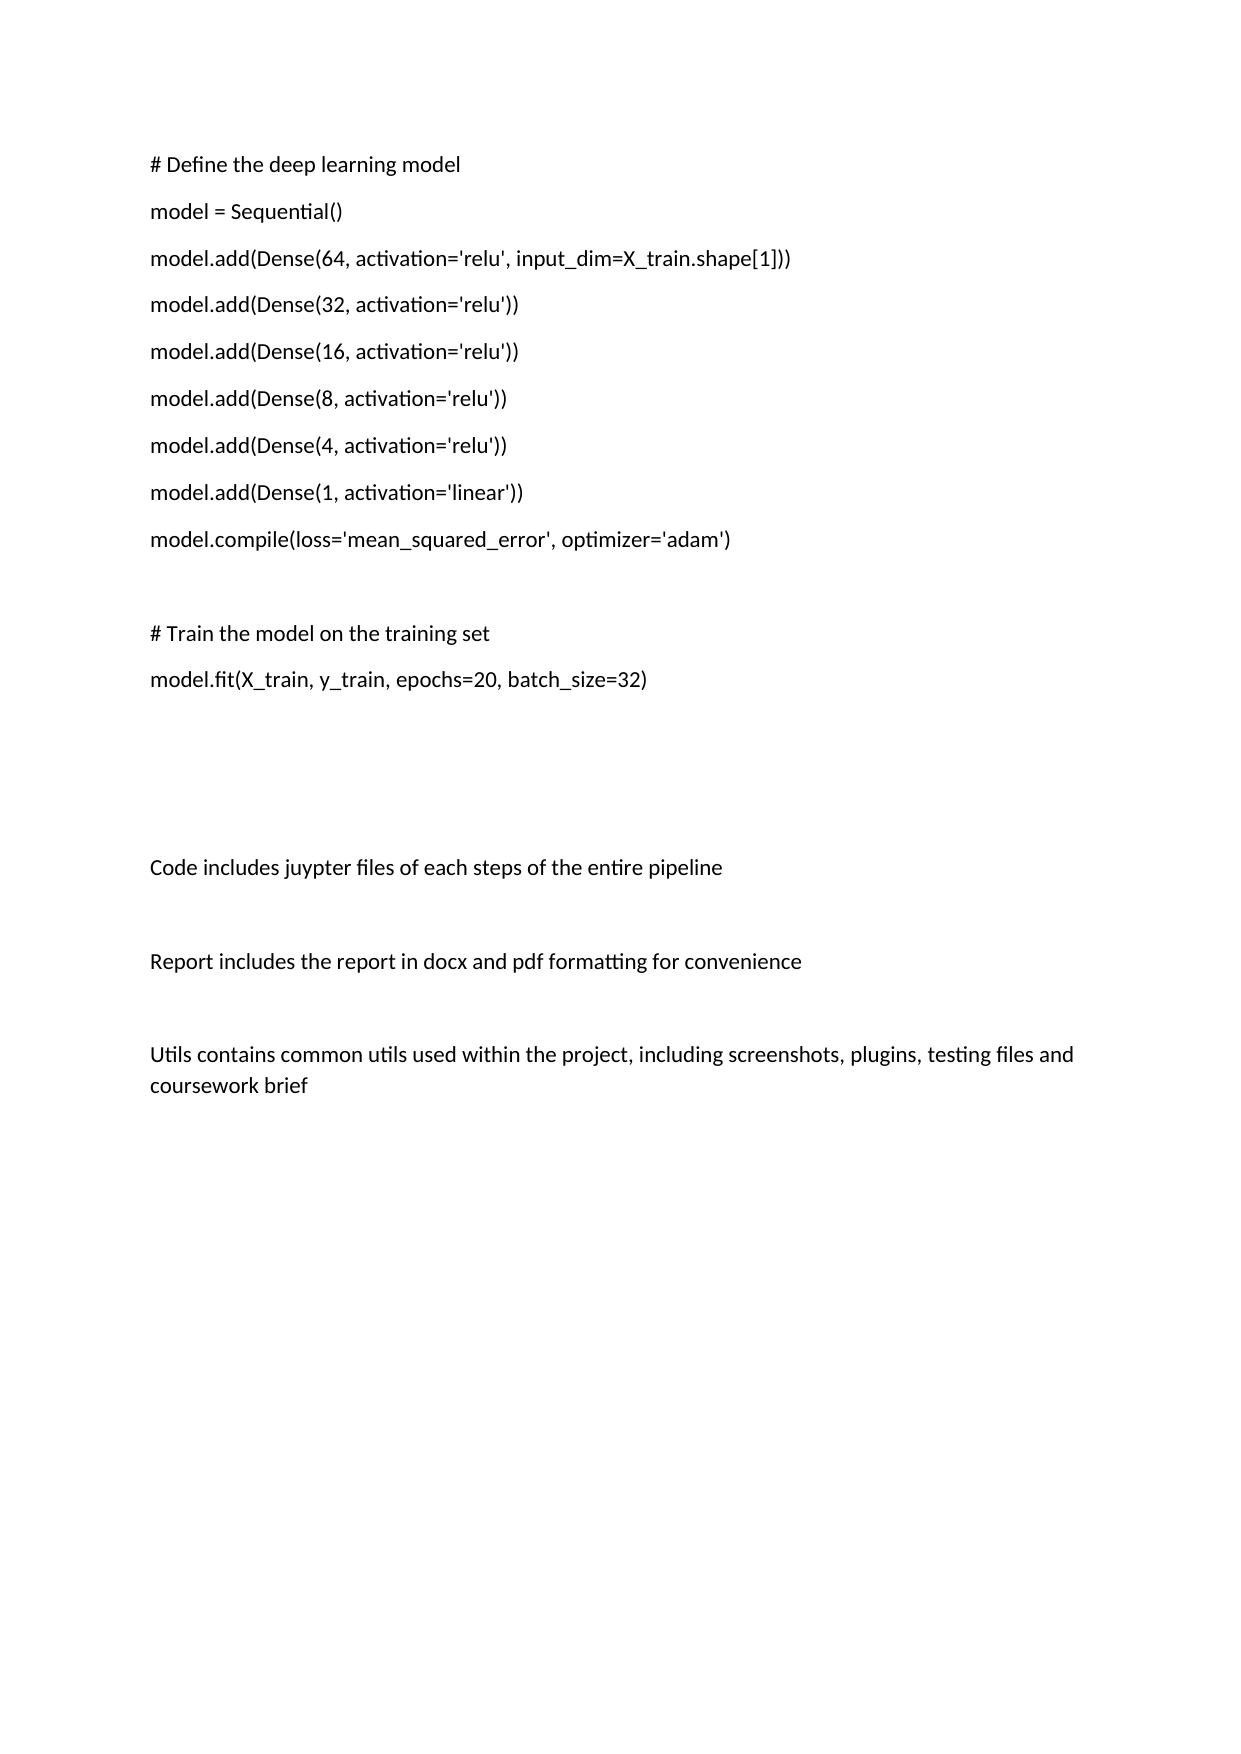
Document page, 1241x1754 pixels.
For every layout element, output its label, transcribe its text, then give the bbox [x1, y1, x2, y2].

text # Define the deep learning model [150, 150, 1090, 178]
text Code includes juypter files of each steps of the entire pipeline [150, 853, 1090, 881]
text Report includes the report in docx and pdf formatting for convenience [150, 947, 1090, 975]
text model.add(Dense(16, activation='relu')) [150, 337, 1090, 366]
text model.fit(X_train, y_train, epochs=20, batch_size=32) [150, 666, 1090, 694]
text model.compile(loss='mean_squared_error', optimizer='adam') [150, 525, 1090, 553]
text model.add(Dense(32, activation='relu')) [150, 291, 1090, 319]
text model.add(Dense(4, activation='relu')) [150, 431, 1090, 459]
text model.add(Dense(8, activation='relu')) [150, 384, 1090, 412]
text # Train the model on the training set [150, 619, 1090, 647]
text model.add(Dense(1, activation='linear')) [150, 478, 1090, 506]
text model.add(Dense(64, activation='relu', input_dim=X_train.shape[1])) [150, 244, 1090, 272]
text Utils contains common utils used within the project, including screenshots, plugins, testing files and coursework brief [150, 1041, 1090, 1099]
text model = Sequential() [150, 197, 1090, 225]
